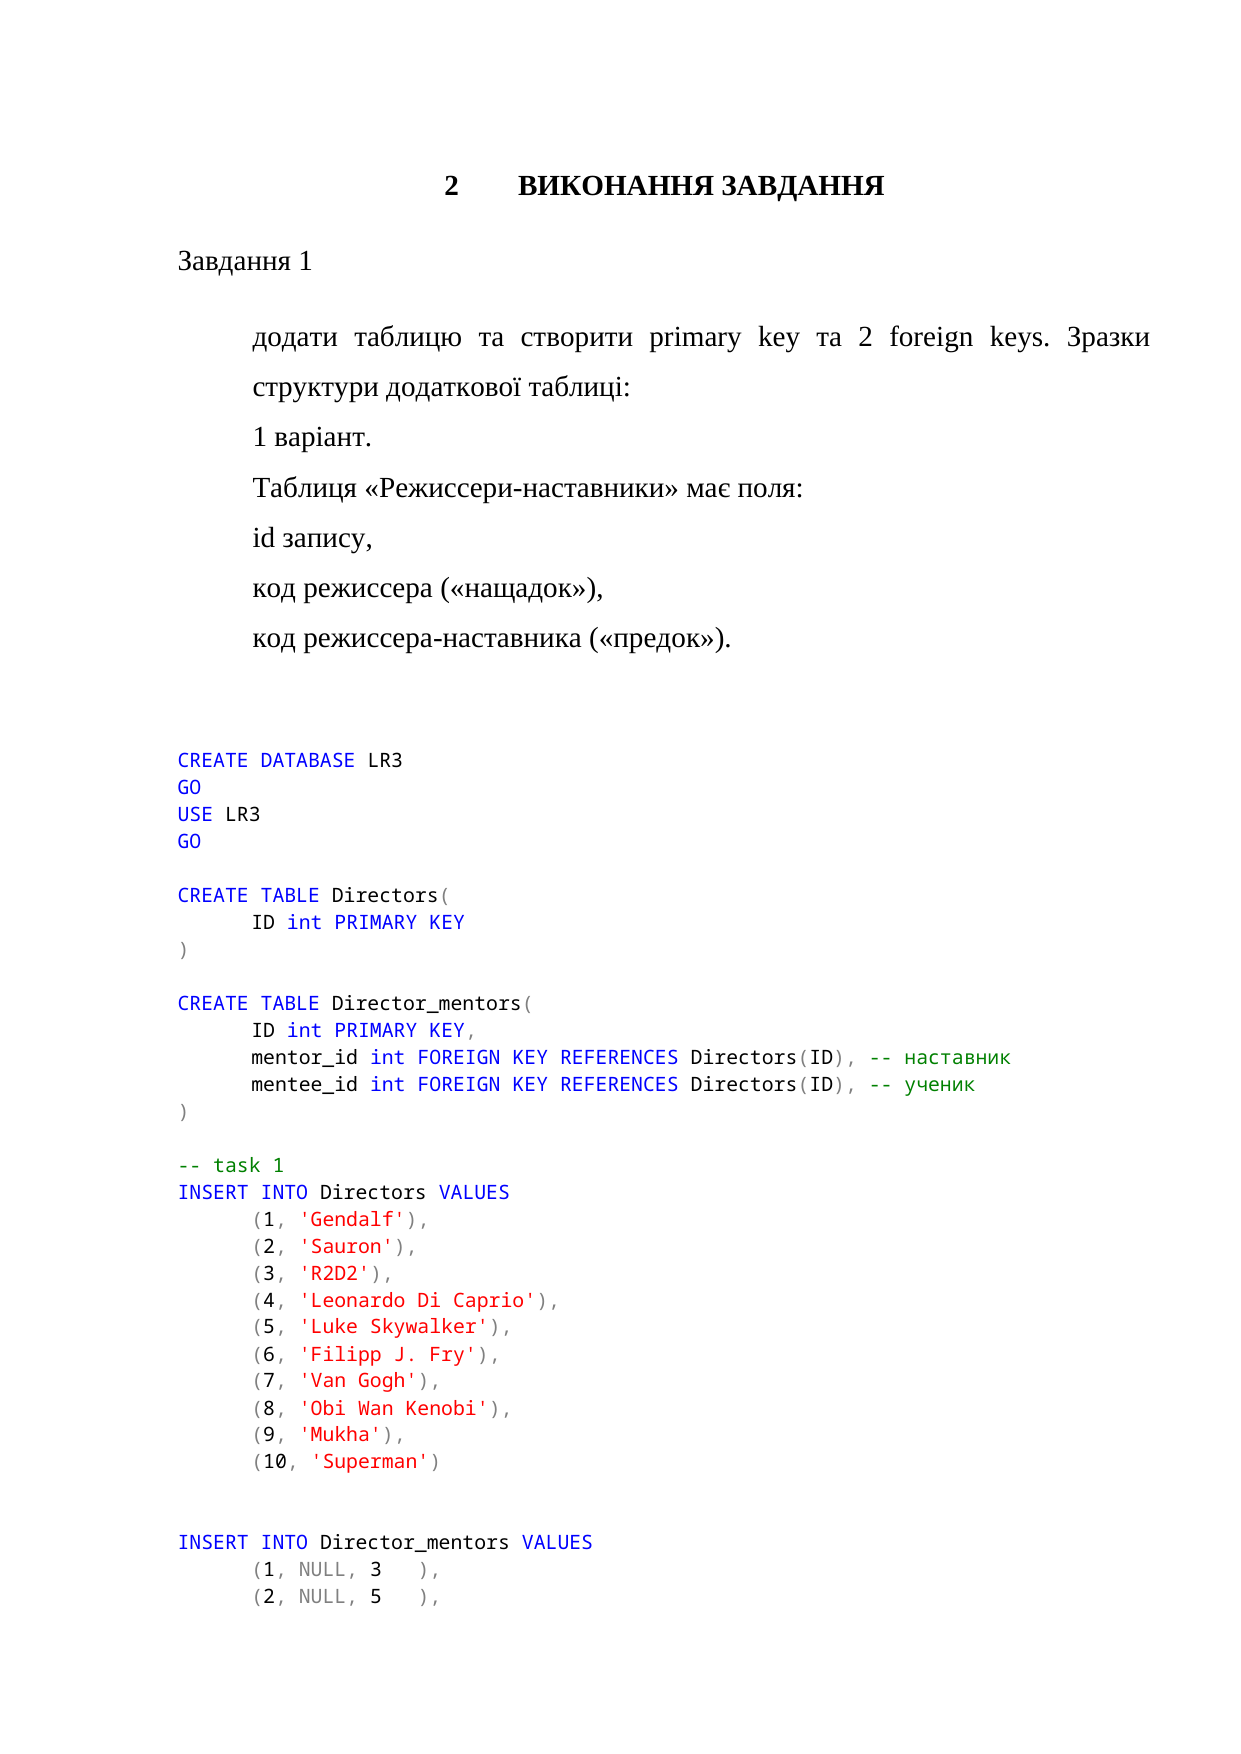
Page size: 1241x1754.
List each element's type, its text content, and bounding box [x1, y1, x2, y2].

text mentee_id int FOREIGN KEY REFERENCES Directors(ID), -- ученик [177, 1070, 1152, 1097]
text CREATE TABLE Directors( [177, 881, 1152, 908]
text (1, 'Gendalf'), [177, 1205, 1152, 1232]
list додати таблицю та cтворити primary key та 2 foreign keys. Зразки структури додаткової таблиці: [252, 319, 1152, 403]
text INSERT INTO Director_mentors VALUES [177, 1529, 1152, 1556]
subtitle Виконання Завдання [177, 168, 1152, 202]
text (6, 'Filipp J. Fry'), [177, 1340, 1152, 1367]
text ID int PRIMARY KEY [177, 908, 1152, 935]
text ) [177, 935, 1152, 962]
text (10, 'Superman') [177, 1448, 1152, 1475]
text (7, 'Van Gogh'), [177, 1367, 1152, 1394]
text mentor_id int FOREIGN KEY REFERENCES Directors(ID), -- наставник [177, 1043, 1152, 1070]
list код режиссера-наставника («предок»). [252, 621, 1152, 654]
text INSERT INTO Directors VALUES [177, 1178, 1152, 1205]
text USE LR3 [177, 800, 1152, 827]
text ) [177, 1097, 1152, 1124]
list 1 варіант. [252, 419, 1152, 453]
text ID int PRIMARY KEY, [177, 1016, 1152, 1043]
text (5, 'Luke Skywalker'), [177, 1313, 1152, 1340]
list Таблиця «Режиссери-наставники» має поля: [252, 470, 1152, 503]
text Завдання 1 [177, 243, 1152, 277]
text CREATE TABLE Director_mentors( [177, 989, 1152, 1016]
text (8, 'Obi Wan Kenobi'), [177, 1394, 1152, 1421]
text (4, 'Leonardo Di Caprio'), [177, 1286, 1152, 1313]
text CREATE DATABASE LR3 [177, 746, 1152, 773]
text (2, 'Sauron'), [177, 1232, 1152, 1259]
text GO [177, 827, 1152, 854]
text (3, 'R2D2'), [177, 1259, 1152, 1286]
text -- task 1 [177, 1151, 1152, 1178]
list код режиссера («нащадок»), [252, 570, 1152, 604]
text (2, NULL, 5 ), [177, 1583, 1152, 1609]
text (1, NULL, 3 ), [177, 1556, 1152, 1583]
text GO [177, 773, 1152, 800]
text (9, 'Mukha'), [177, 1421, 1152, 1448]
list id запису, [252, 520, 1152, 553]
